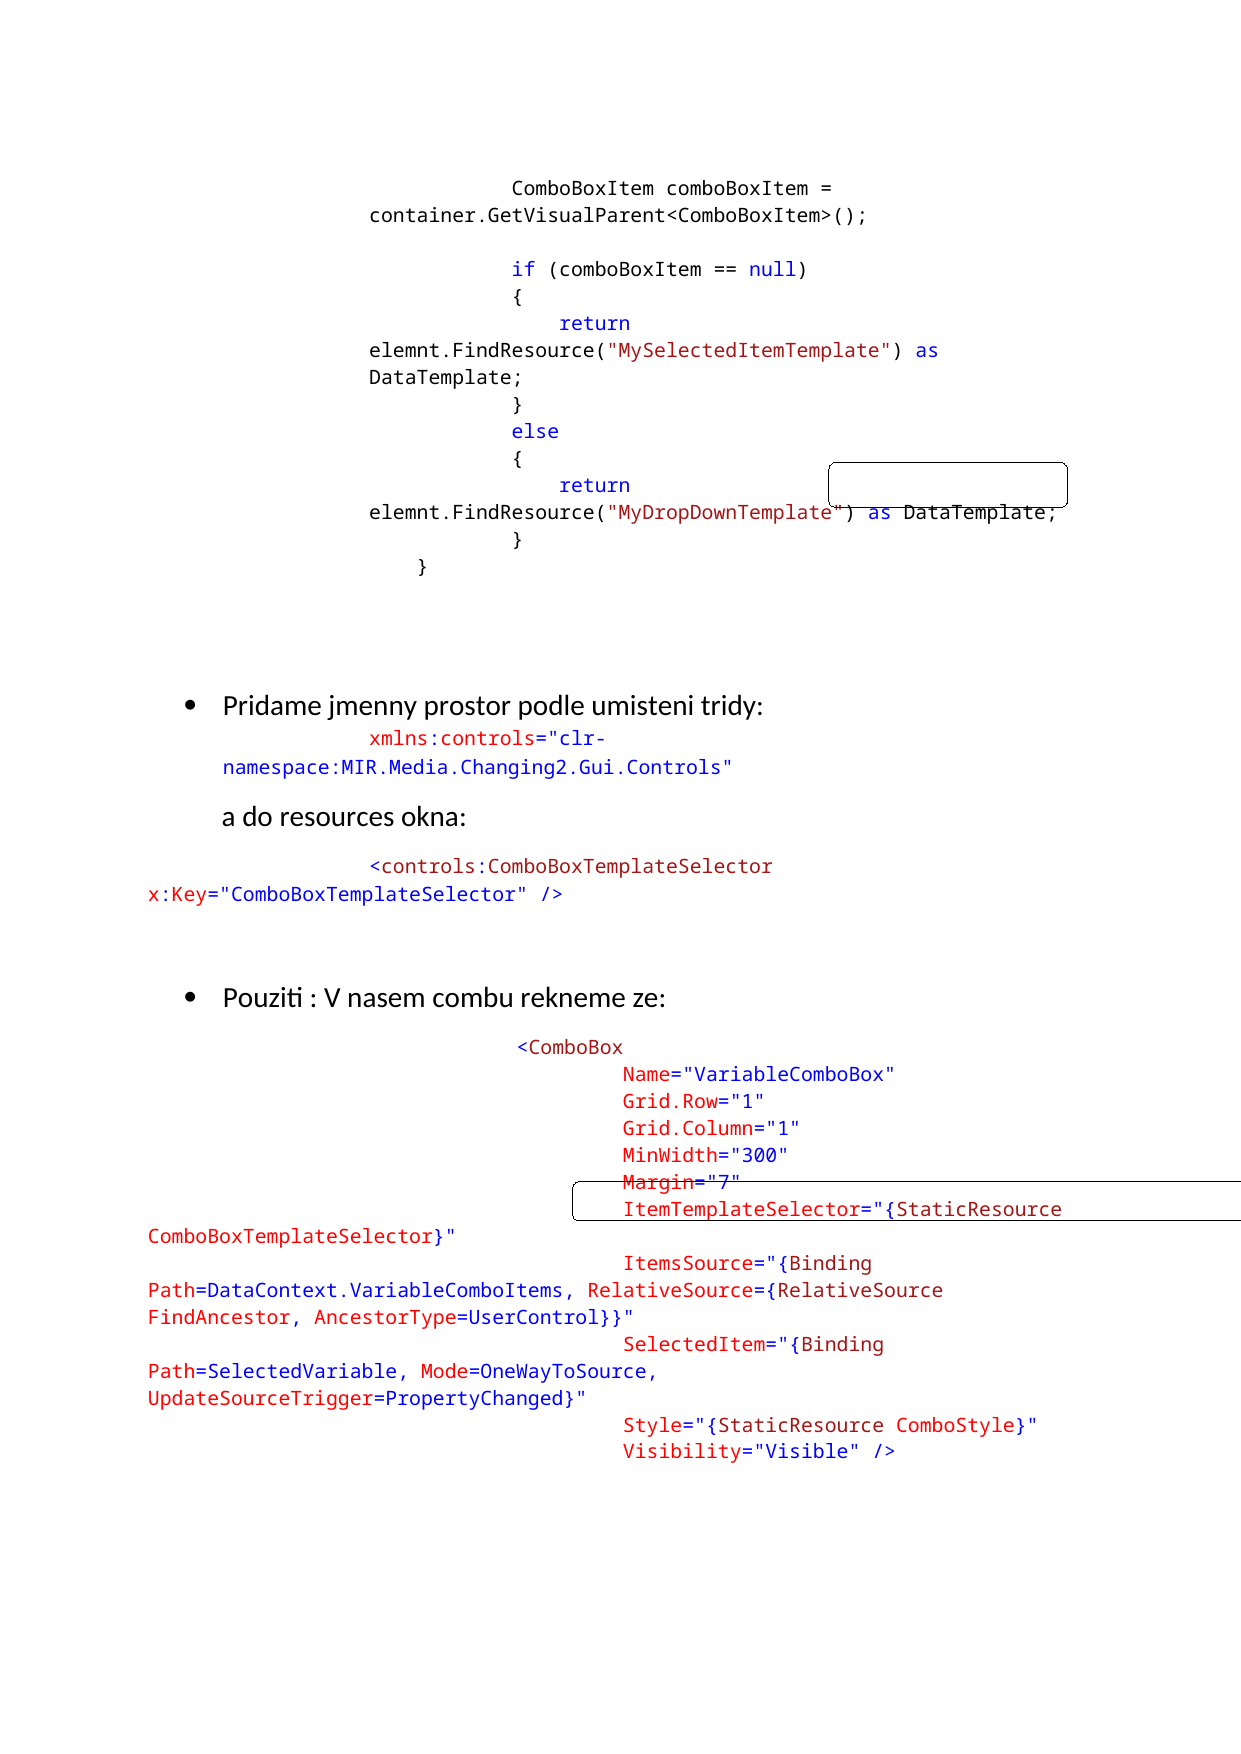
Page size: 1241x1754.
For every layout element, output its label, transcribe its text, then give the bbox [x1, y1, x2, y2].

list Pouziti : V nasem combu rekneme ze: [185, 979, 1093, 1015]
text ItemTemplateSelector="{StaticResource ComboBoxTemplateSelector}" [148, 1195, 1093, 1249]
text } [369, 390, 1093, 417]
text Grid.Row="1" [148, 1087, 1093, 1114]
text a do resources okna: [148, 798, 1093, 833]
list xmlns:controls="clr-namespace:MIR.Media.Changing2.Gui.Controls" [223, 725, 1093, 780]
text ComboBoxItem comboBoxItem = container.GetVisualParent<ComboBoxItem>(); [369, 174, 1093, 228]
text else [369, 417, 1093, 444]
text { [369, 444, 1093, 471]
text Margin="7" [148, 1168, 1093, 1195]
text if (comboBoxItem == null) [369, 256, 1093, 282]
text <ComboBox [443, 1033, 1093, 1060]
text } [369, 552, 1093, 579]
text ItemsSource="{Binding Path=DataContext.VariableComboItems, RelativeSource={RelativeSource FindAncestor, AncestorType=UserControl}}" [148, 1249, 1093, 1330]
text } [369, 525, 1093, 552]
text SelectedItem="{Binding Path=SelectedVariable, Mode=OneWayToSource, UpdateSourceTrigger=PropertyChanged}" [148, 1330, 1093, 1411]
text return elemnt.FindResource("MyDropDownTemplate") as DataTemplate; [369, 471, 1093, 525]
text Style="{StaticResource ComboStyle}" [148, 1411, 1093, 1438]
text { [369, 282, 1093, 309]
list Pridame jmenny prostor podle umisteni tridy: [185, 687, 1093, 723]
text return elemnt.FindResource("MySelectedItemTemplate") as DataTemplate; [369, 309, 1093, 390]
text MinWidth="300" [148, 1141, 1093, 1168]
text <controls:ComboBoxTemplateSelector x:Key="ComboBoxTemplateSelector" /> [148, 852, 1093, 907]
text Name="VariableComboBox" [148, 1060, 1093, 1087]
text Grid.Column="1" [148, 1114, 1093, 1141]
text Visibility="Visible" /> [148, 1438, 1093, 1465]
